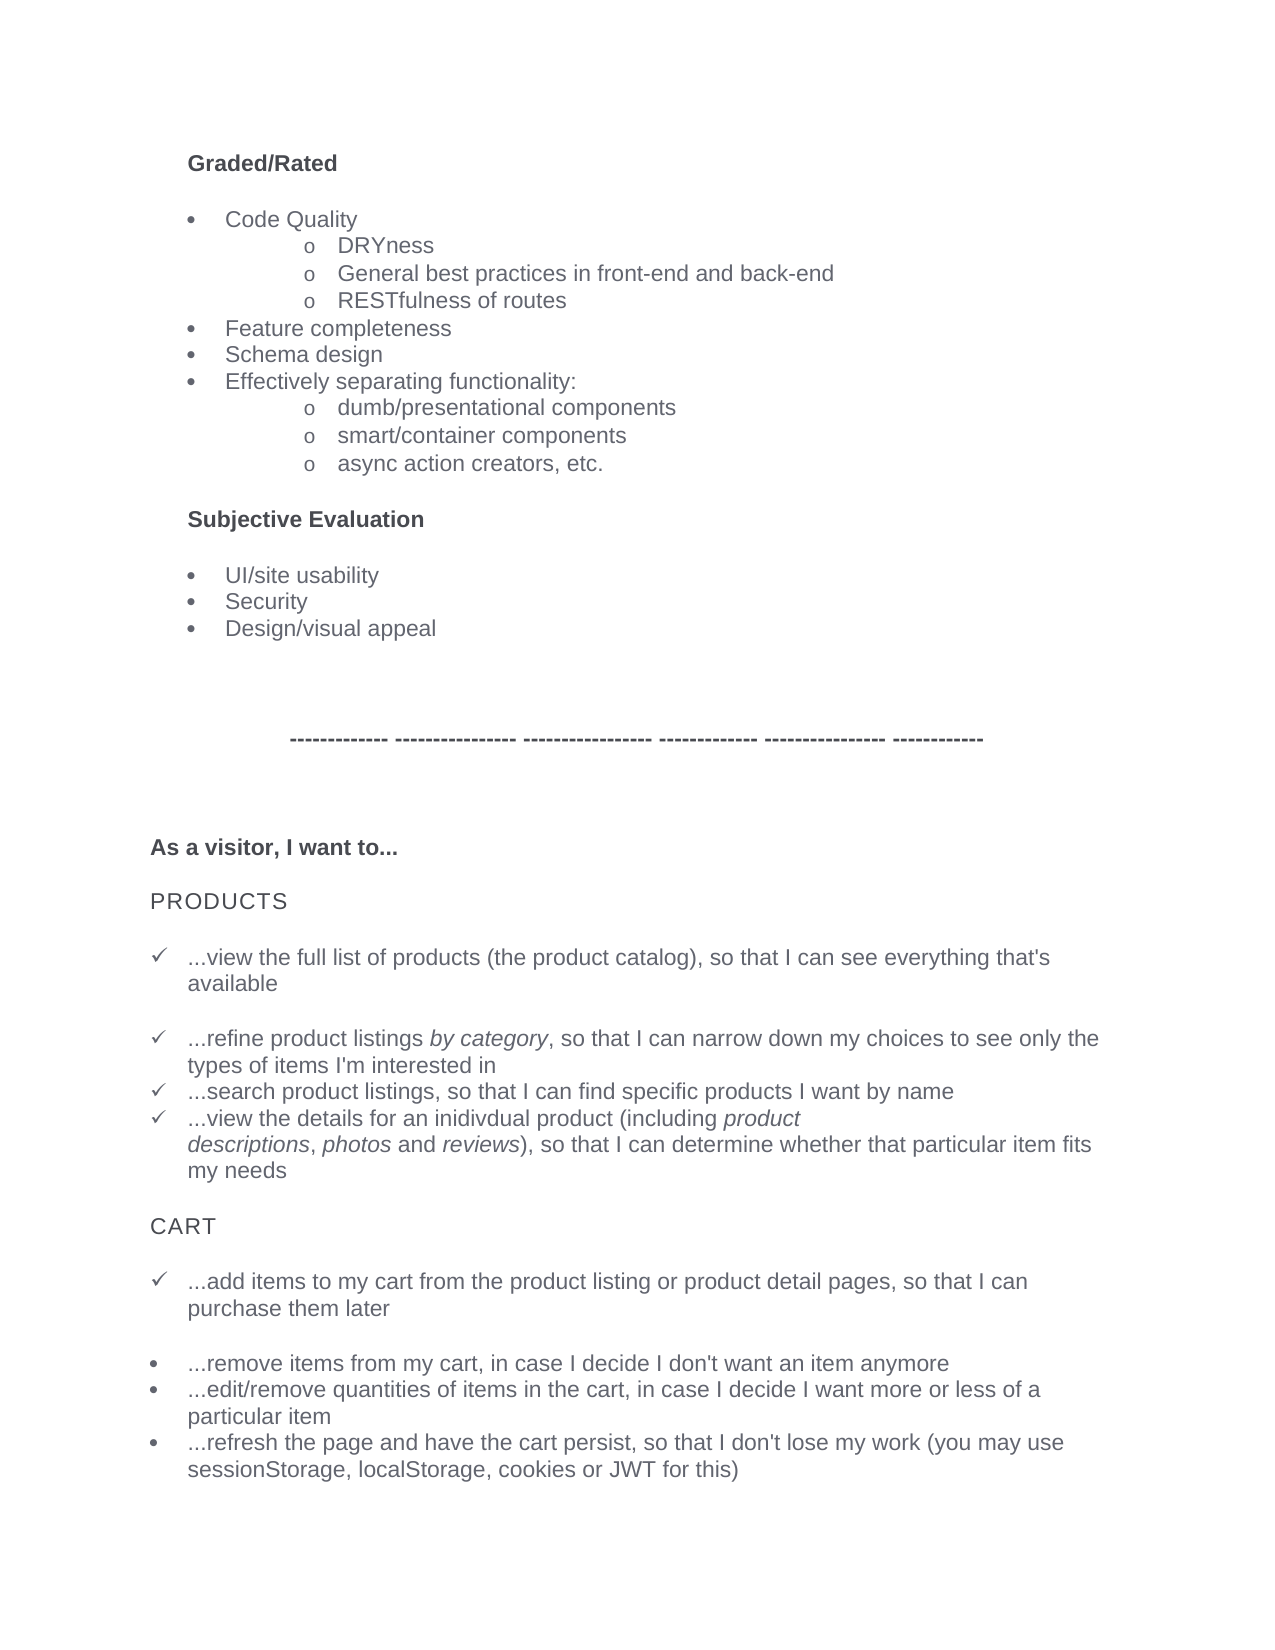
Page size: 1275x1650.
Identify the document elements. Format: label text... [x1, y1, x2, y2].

list Security [187, 588, 1125, 614]
list dumb/presentational components [303, 394, 1125, 422]
list ...search product listings, so that I can find specific products I want by name [150, 1078, 1125, 1104]
text Subjective Evaluation [187, 506, 1125, 533]
text Graded/Rated [187, 150, 1125, 176]
list ...view the details for an inidivdual product (including product descriptions, photos and reviews), so that I can determine whether that particular item fits my needs [150, 1104, 1125, 1183]
list UI/site usability [187, 562, 1125, 588]
list DRYness [303, 232, 1125, 259]
list ...view the full list of products (the product catalog), so that I can see everything that's available [150, 943, 1125, 996]
list ...add items to my cart from the product listing or product detail pages, so that I can purchase them later [150, 1268, 1125, 1321]
subtitle As a visitor, I want to... [150, 833, 1125, 860]
list ...edit/remove quantities of items in the cart, in case I decide I want more or less of a particular item [150, 1376, 1125, 1429]
list ...refine product listings by category, so that I can narrow down my choices to see only the types of items I'm interested in [150, 1025, 1125, 1078]
list async action creators, etc. [303, 449, 1125, 477]
list Feature completeness [187, 315, 1125, 341]
list ...remove items from my cart, in case I decide I don't want an item anymore [150, 1350, 1125, 1376]
list Code Quality [187, 206, 1125, 232]
list Schema design [187, 341, 1125, 368]
list Design/visual appeal [187, 614, 1125, 641]
list ...refresh the page and have the cart persist, so that I don't lose my work (you may use sessionStorage, localStorage, cookies or JWT for this) [150, 1429, 1125, 1482]
subtitle PRODUCTS [150, 888, 1125, 914]
list General best practices in front-end and back-end [303, 259, 1125, 287]
subtitle CART [150, 1213, 1125, 1239]
list Effectively separating functionality: [187, 368, 1125, 394]
subtitle ------------- ---------------- ----------------- ------------- ---------------- ------------ [150, 724, 1125, 751]
list smart/container components [303, 422, 1125, 449]
list RESTfulness of routes [303, 287, 1125, 315]
